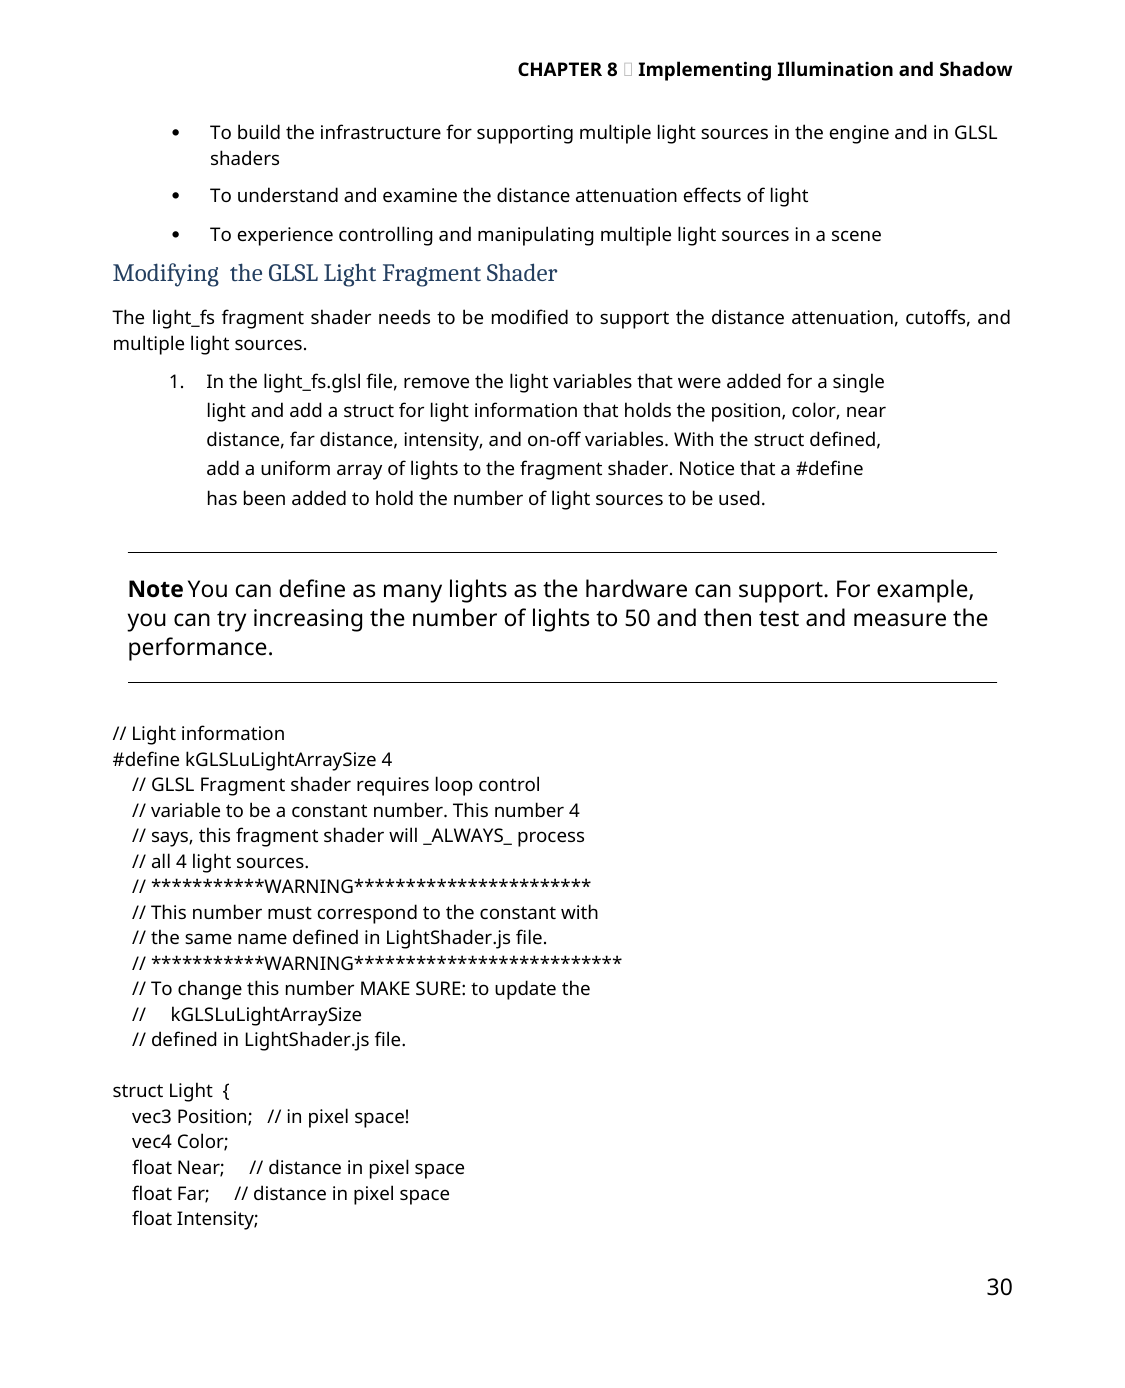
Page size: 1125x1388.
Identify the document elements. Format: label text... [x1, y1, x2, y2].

text // all 4 light sources. [112, 848, 1012, 874]
text To experience controlling and manipulating multiple light sources in a scene [172, 221, 1012, 246]
text vec4 Color; [112, 1129, 1012, 1154]
text // kGLSLuLightArraySize [112, 1001, 1012, 1027]
text Note You can define as many lights as the hardware can support. For example, you can try increasing the number of lights to 50 and then test and measure the performance. [127, 553, 997, 683]
text // ***********WARNING************************** [112, 950, 1012, 976]
text The light_fs fragment shader needs to be modified to support the distance attenuation, cutoffs, and multiple light sources. [112, 304, 1012, 355]
text struct Light { [112, 1078, 1012, 1103]
text // defined in LightShader.js file. [112, 1027, 1012, 1052]
list In the light_fs.glsl file, remove the light variables that were added for a single light and add a struct for light information that holds the position, color, near distance, far distance, intensity, and on-off variables. With the struct defined, add a uniform array of lights to the fragment shader. Notice that a #define has been added to hold the number of light sources to be used. [169, 368, 892, 511]
text To understand and examine the distance attenuation effects of light [172, 183, 1012, 208]
text // Light information [112, 721, 1012, 746]
text // GLSL Fragment shader requires loop control [112, 772, 1012, 797]
text To build the infrastructure for supporting multiple light sources in the engine and in GLSL shaders [172, 119, 1012, 170]
text // the same name defined in LightShader.js file. [112, 925, 1012, 950]
text // To change this number MAKE SURE: to update the [112, 976, 1012, 1001]
text #define kGLSLuLightArraySize 4 [112, 746, 1012, 772]
text // variable to be a constant number. This number 4 [112, 797, 1012, 823]
subtitle Modifying the GLSL Light Fragment Shader [112, 259, 1012, 288]
text float Intensity; [112, 1205, 1012, 1231]
text // This number must correspond to the constant with [112, 899, 1012, 925]
text float Far; // distance in pixel space [112, 1180, 1012, 1205]
text // says, this fragment shader will _ALWAYS_ process [112, 823, 1012, 848]
text float Near; // distance in pixel space [112, 1154, 1012, 1180]
text vec3 Position; // in pixel space! [112, 1103, 1012, 1129]
text // ***********WARNING*********************** [112, 874, 1012, 899]
